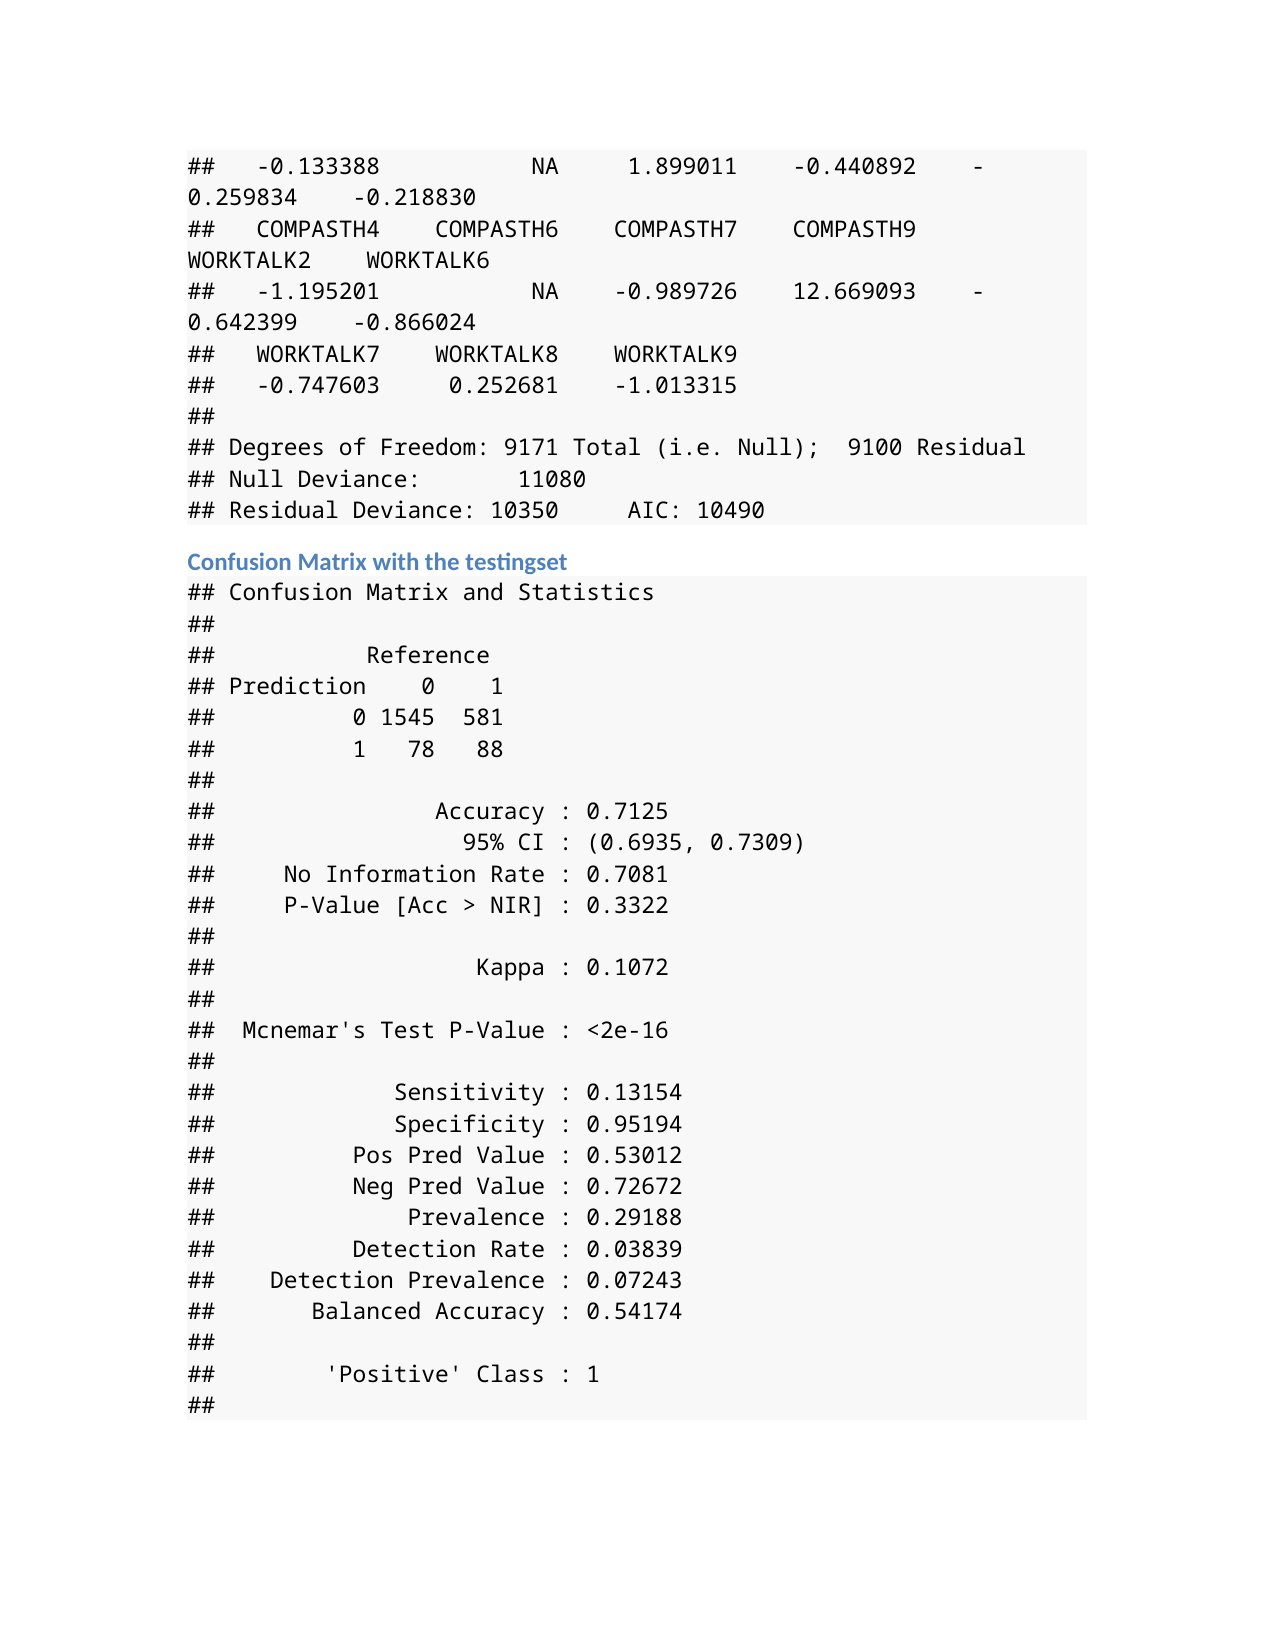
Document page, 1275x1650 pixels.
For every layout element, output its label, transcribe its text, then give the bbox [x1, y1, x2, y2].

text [187, 150, 1087, 525]
text ## Confusion Matrix and Statistics ## ## Reference ## Prediction 0 1 ## 0 1545 581 ## 1 78 88 ## ## Accuracy : 0.7125 ## 95% CI : (0.6935, 0.7309) ## No Information Rate : 0.7081 ## P-Value [Acc > NIR] : 0.3322 ## ## Kappa : 0.1072 ## ## Mcnemar's Test P-Value : <2e-16 ## ## Sensitivity : 0.13154 ## Specificity : 0.95194 ## Pos Pred Value : 0.53012 ## Neg Pred Value : 0.72672 ## Prevalence : 0.29188 ## Detection Rate : 0.03839 ## Detection Prevalence : 0.07243 ## Balanced Accuracy : 0.54174 ## ## 'Positive' Class : 1 ## [187, 576, 1087, 1420]
subtitle Confusion Matrix with the testingset [187, 546, 1087, 576]
